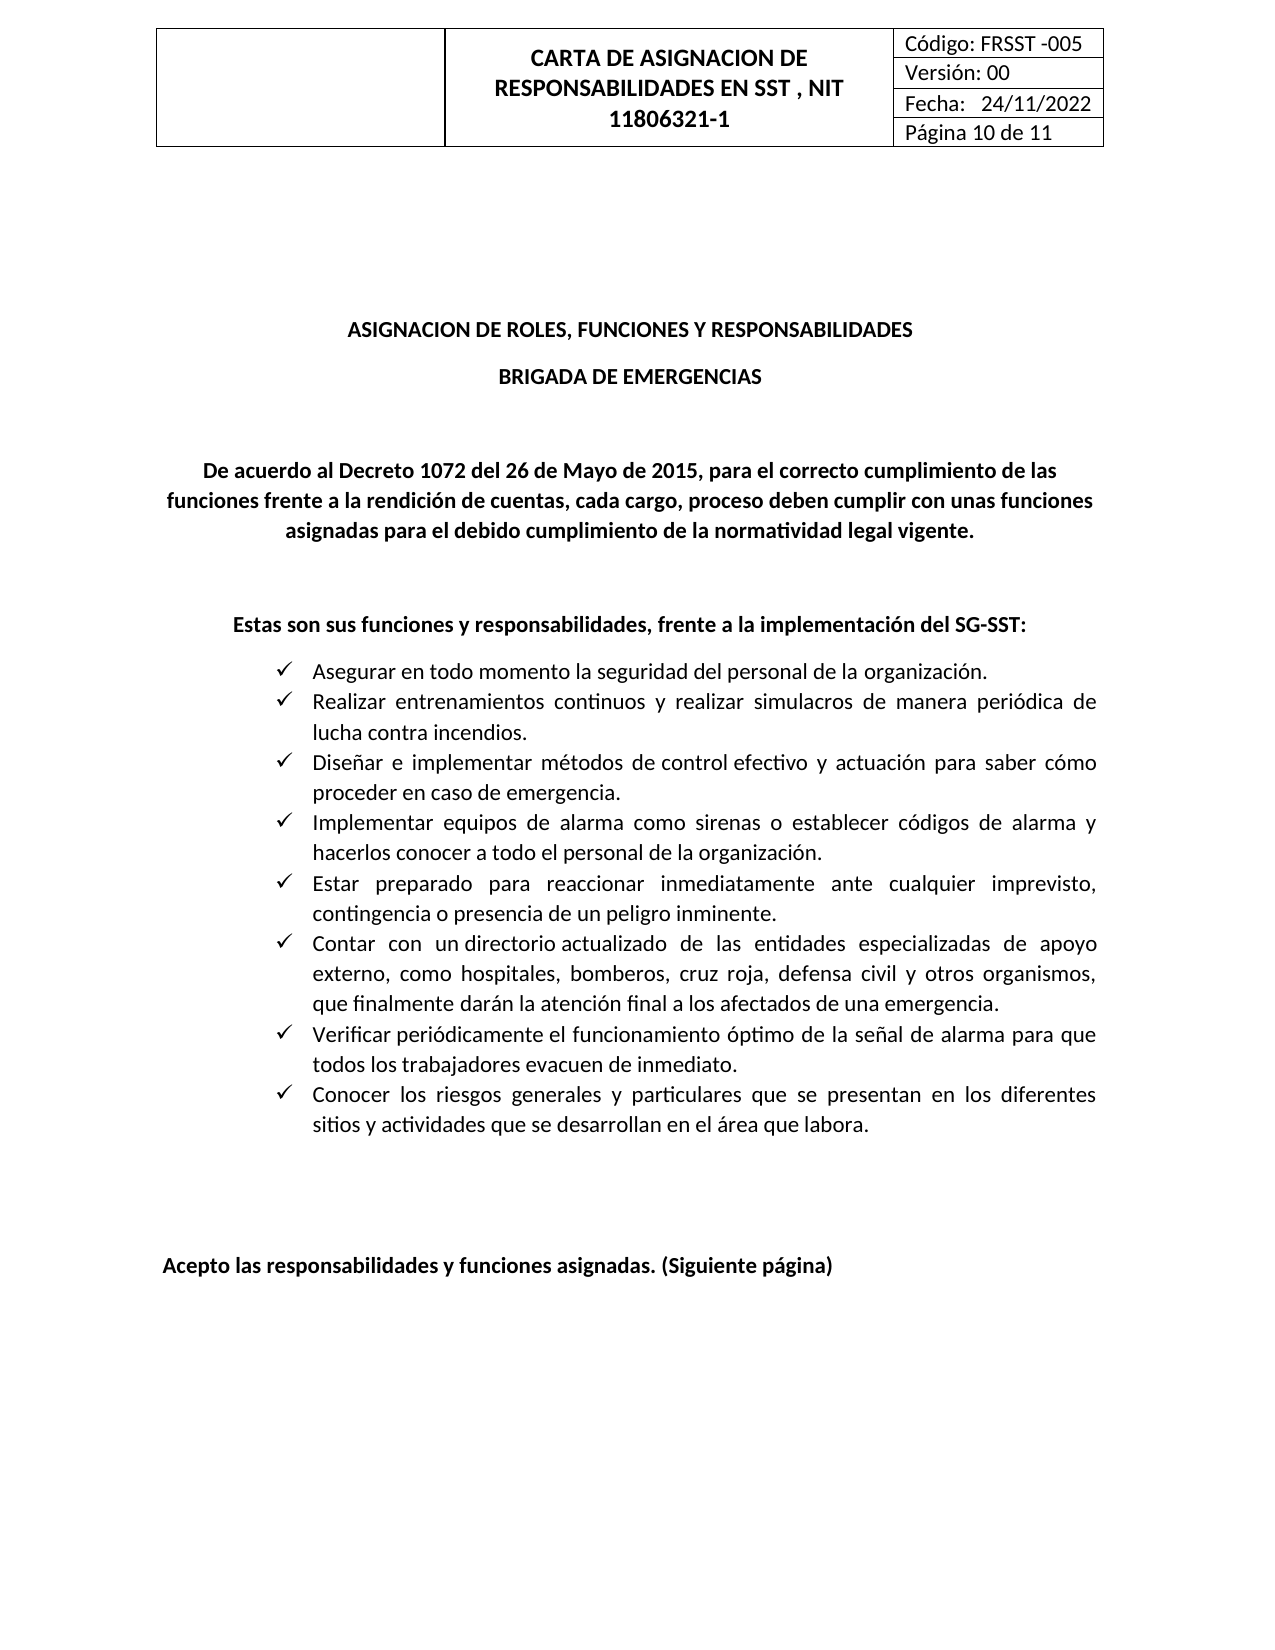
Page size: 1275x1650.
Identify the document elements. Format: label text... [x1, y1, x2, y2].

text De acuerdo al Decreto 1072 del 26 de Mayo de 2015, para el correcto cumplimiento de las funciones frente a la rendición de cuentas, cada cargo, proceso deben cumplir con unas funciones asignadas para el debido cumplimiento de la normatividad legal vigente. [162, 456, 1098, 545]
text BRIGADA DE EMERGENCIAS [162, 362, 1098, 391]
list Contar con un directorio actualizado de las entidades especializadas de apoyo externo, como hospitales, bomberos, cruz roja, defensa civil y otros organismos, que finalmente darán la atención final a los afectados de una emergencia. [275, 929, 1098, 1018]
list Diseñar e implementar métodos de control efectivo y actuación para saber cómo proceder en caso de emergencia. [275, 748, 1098, 806]
list Estar preparado para reaccionar inmediatamente ante cualquier imprevisto, contingencia o presencia de un peligro inminente. [275, 869, 1098, 927]
text Estas son sus funciones y responsabilidades, frente a la implementación del SG-SST: [162, 610, 1098, 638]
text Acepto las responsabilidades y funciones asignadas. (Siguiente página) [162, 1251, 1098, 1279]
list Realizar entrenamientos continuos y realizar simulacros de manera periódica de lucha contra incendios. [275, 687, 1098, 746]
list Conocer los riesgos generales y particulares que se presentan en los diferentes sitios y actividades que se desarrollan en el área que labora. [275, 1080, 1098, 1138]
list Asegurar en todo momento la seguridad del personal de la organización. [275, 657, 1098, 685]
text ASIGNACION DE ROLES, FUNCIONES Y RESPONSABILIDADES [162, 316, 1098, 344]
list Implementar equipos de alarma como sirenas o establecer códigos de alarma y hacerlos conocer a todo el personal de la organización. [275, 808, 1098, 867]
list Verificar periódicamente el funcionamiento óptimo de la señal de alarma para que todos los trabajadores evacuen de inmediato. [275, 1020, 1098, 1078]
